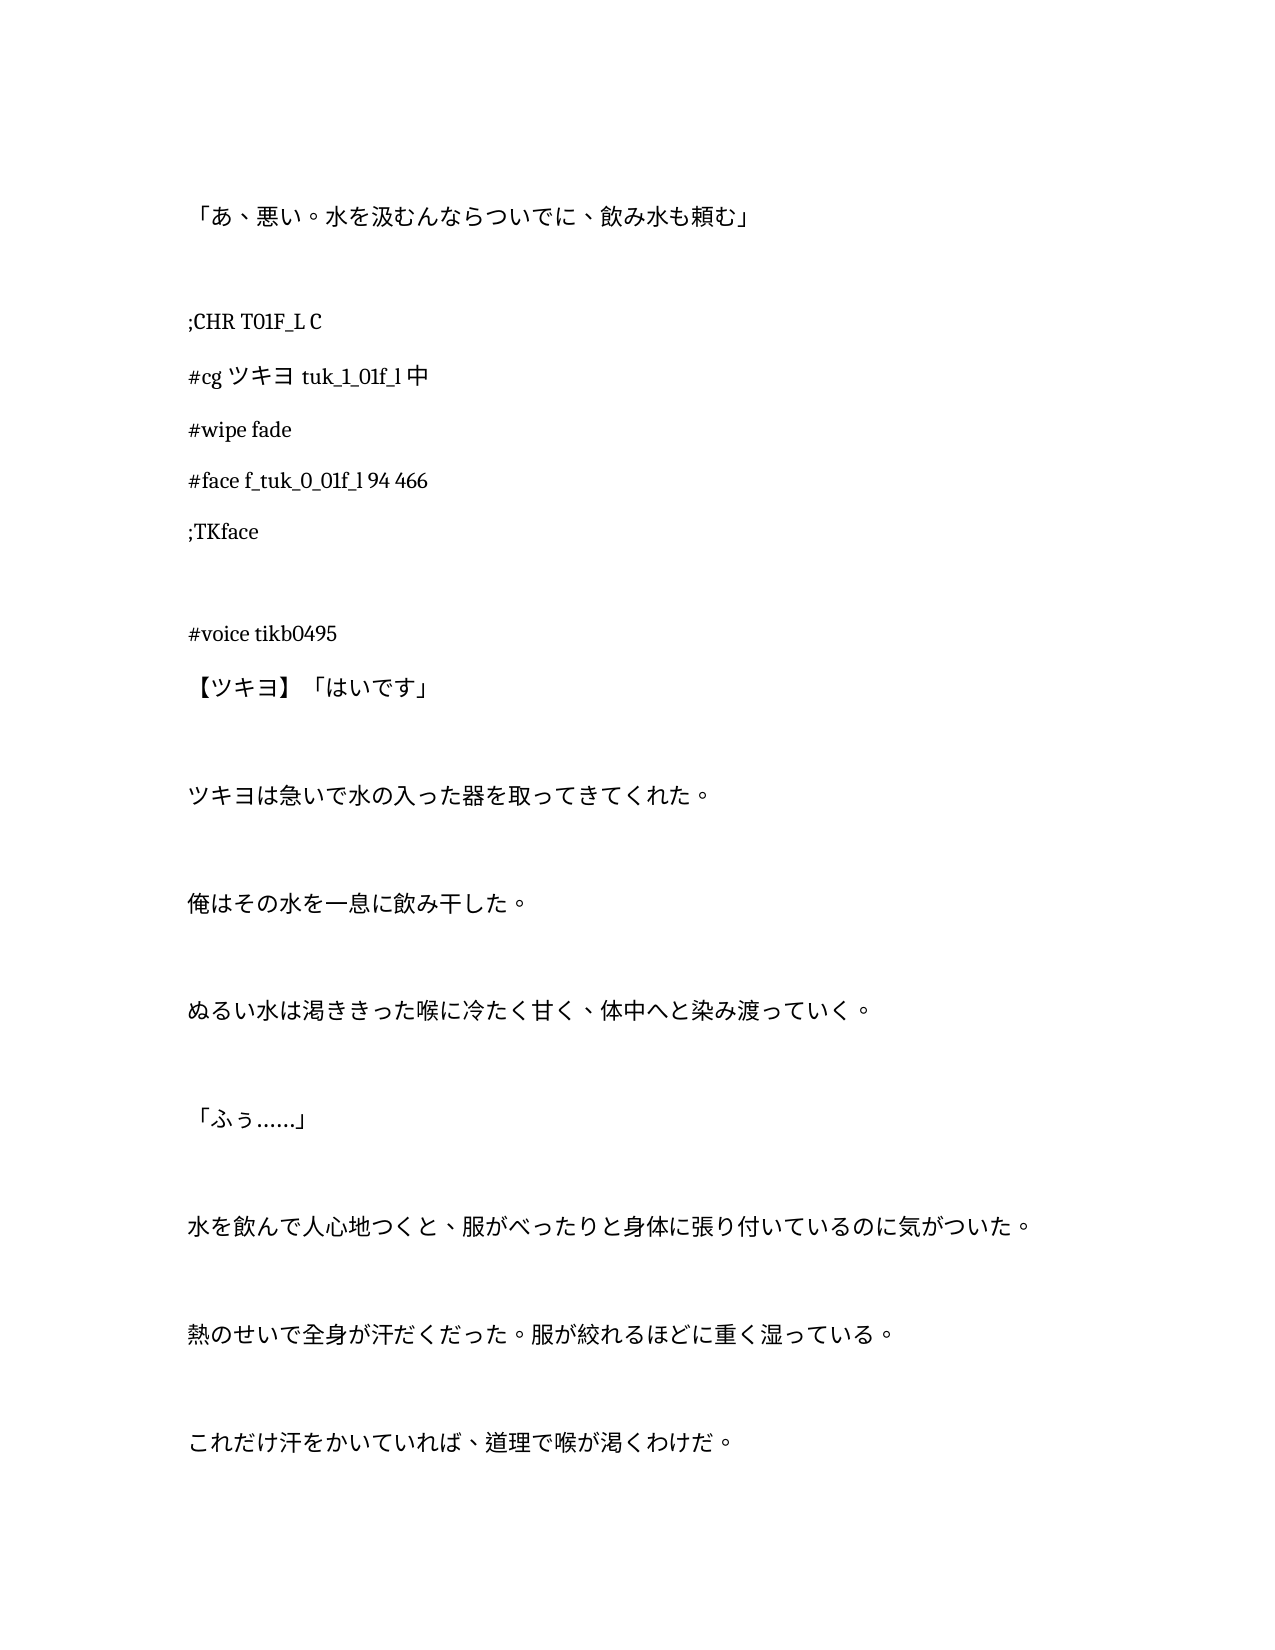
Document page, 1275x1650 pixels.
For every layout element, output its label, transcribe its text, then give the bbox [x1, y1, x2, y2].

text 「ふぅ……」 [187, 1103, 1087, 1134]
text #face f_tuk_0_01f_l 94 466 [187, 468, 1087, 494]
text 「あ、悪い。水を汲むんならついでに、飲み水も頼む」 [187, 201, 1087, 232]
text ぬるい水は渇ききった喉に冷たく甘く、体中へと染み渡っていく。 [187, 995, 1087, 1027]
text #voice tikb0495 [187, 621, 1087, 647]
text #cg ツキヨ tuk_1_01f_l 中 [187, 360, 1087, 391]
text ;TKface [187, 519, 1087, 545]
text ;CHR T01F_L C [187, 309, 1087, 335]
text 熱のせいで全身が汗だくだった。服が絞れるほどに重く湿っている。 [187, 1319, 1087, 1350]
text これだけ汗をかいていれば、道理で喉が渇くわけだ。 [187, 1427, 1087, 1458]
text 水を飲んで人心地つくと、服がべったりと身体に張り付いているのに気がついた。 [187, 1211, 1087, 1242]
text ツキヨは急いで水の入った器を取ってきてくれた。 [187, 780, 1087, 811]
text 【ツキヨ】「はいです」 [187, 672, 1087, 703]
text #wipe fade [187, 417, 1087, 443]
text 俺はその水を一息に飲み干した。 [187, 887, 1087, 919]
